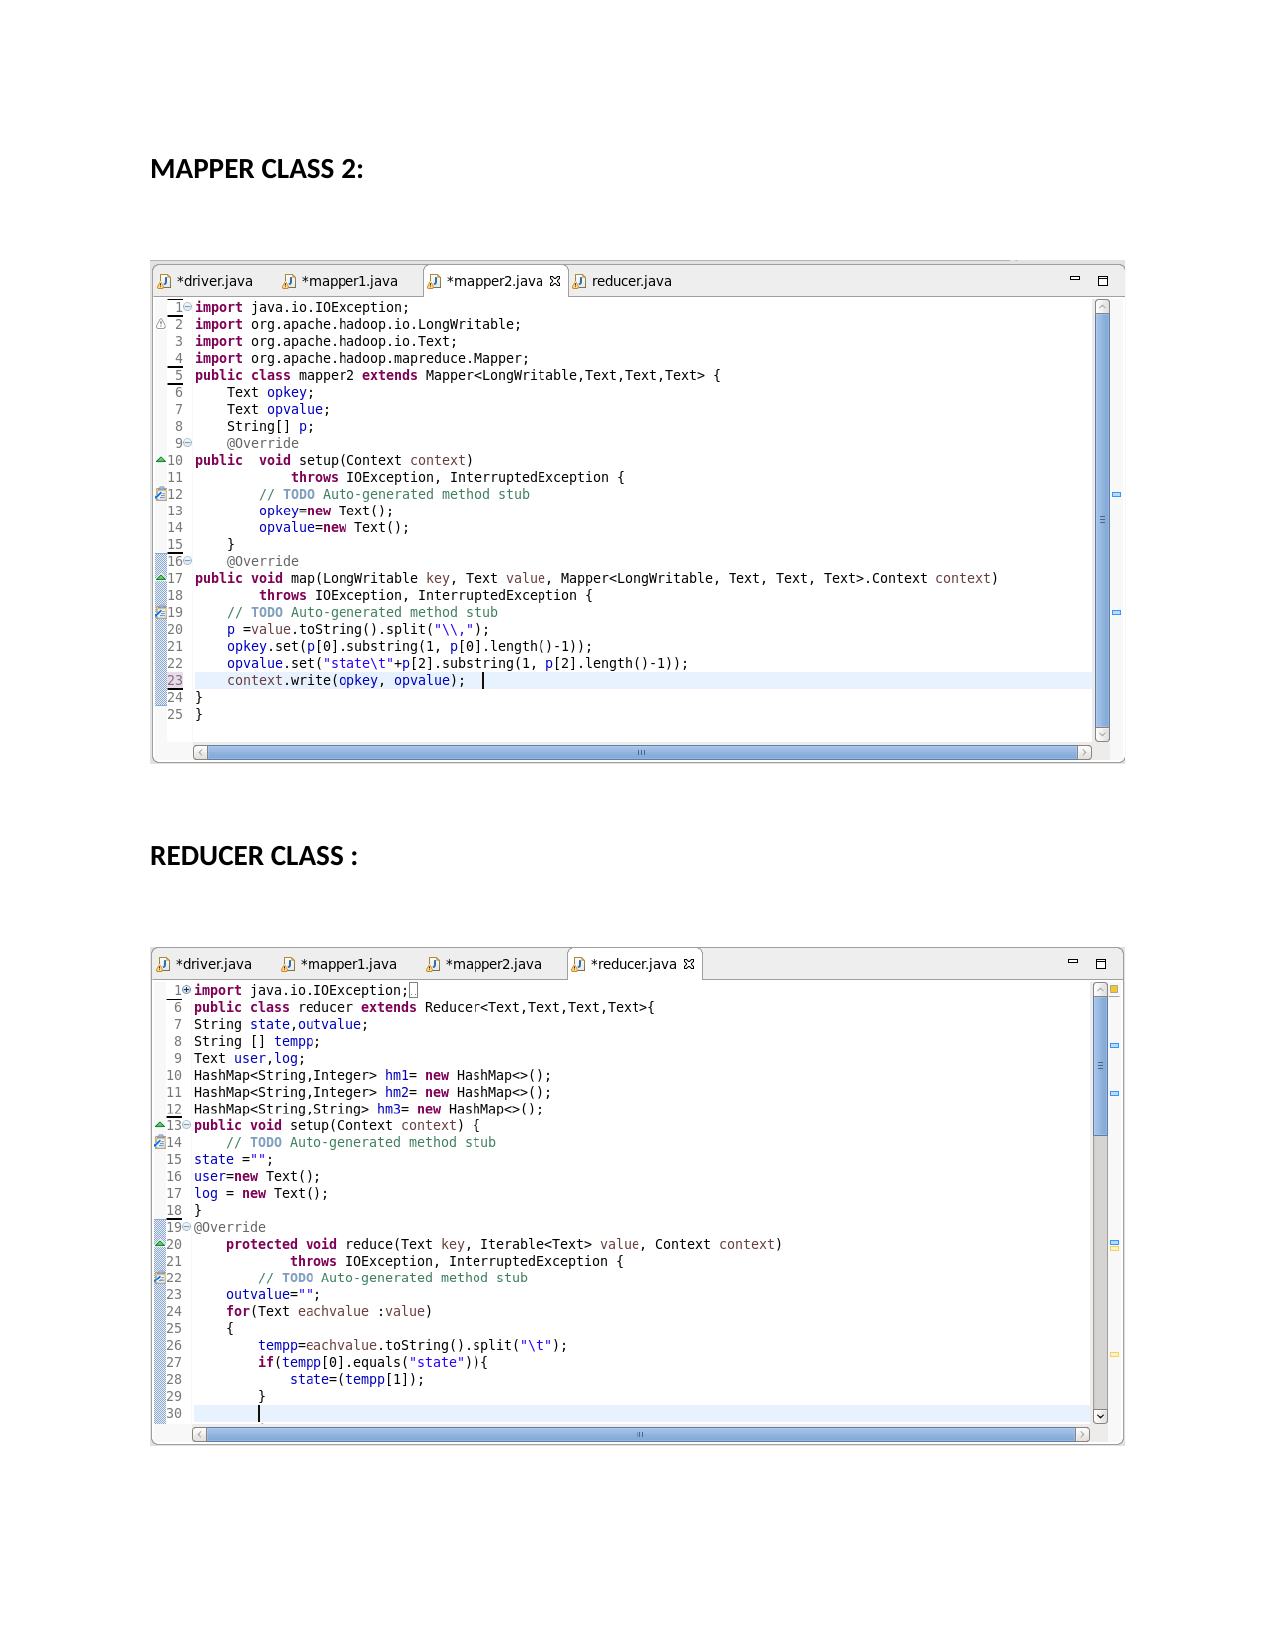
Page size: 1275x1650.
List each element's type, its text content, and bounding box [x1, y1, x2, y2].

picture [150, 947, 1125, 1446]
picture [150, 260, 1125, 764]
text REDUCER CLASS : [150, 837, 1125, 873]
text MAPPER CLASS 2: [150, 150, 1125, 186]
